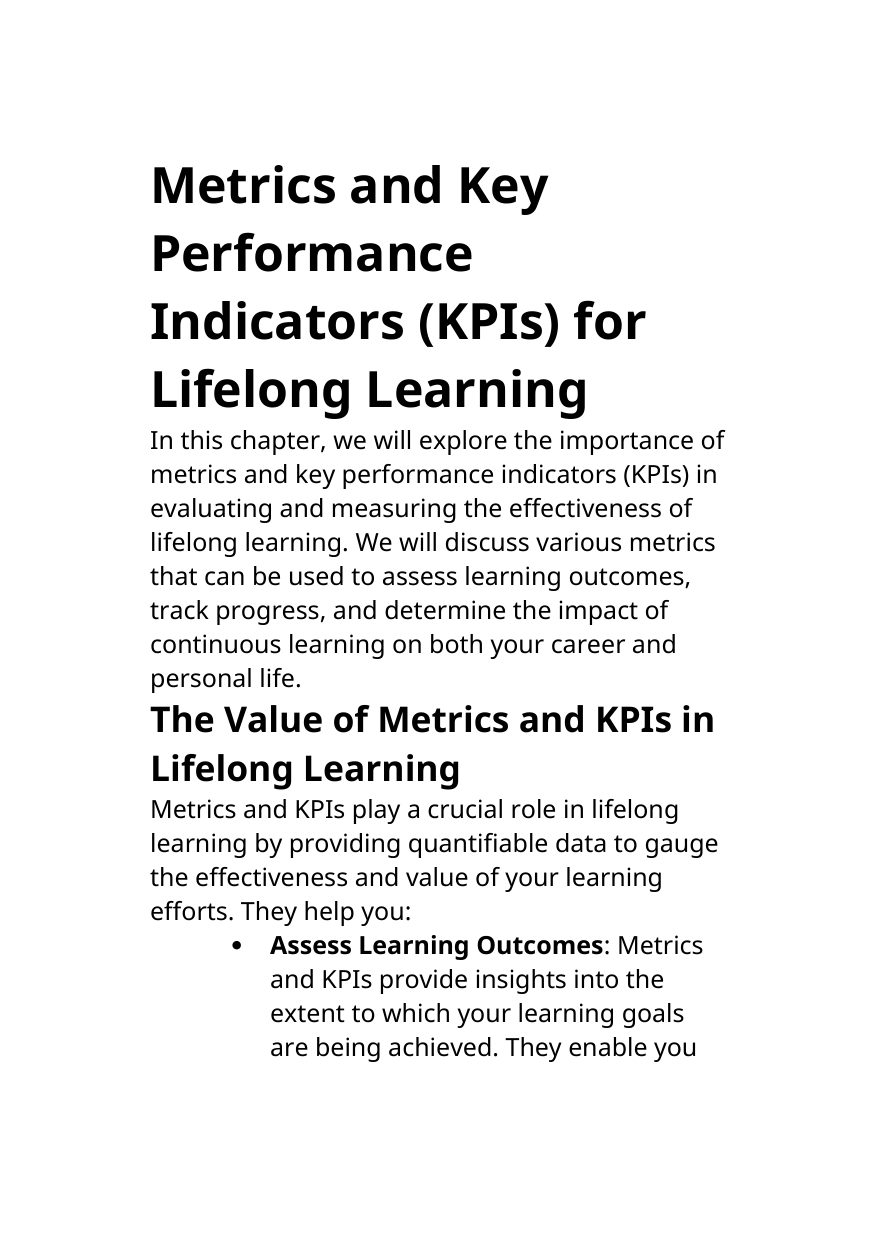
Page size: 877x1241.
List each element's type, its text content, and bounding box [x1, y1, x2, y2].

subtitle The Value of Metrics and KPIs in Lifelong Learning [150, 695, 727, 791]
text Metrics and KPIs play a crucial role in lifelong learning by providing quantifiable data to gauge the effectiveness and value of your learning efforts. They help you: [150, 791, 727, 928]
subtitle Metrics and Key Performance Indicators (KPIs) for Lifelong Learning [150, 150, 727, 422]
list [232, 928, 727, 1064]
text In this chapter, we will explore the importance of metrics and key performance indicators (KPIs) in evaluating and measuring the effectiveness of lifelong learning. We will discuss various metrics that can be used to assess learning outcomes, track progress, and determine the impact of continuous learning on both your career and personal life. [150, 422, 727, 695]
